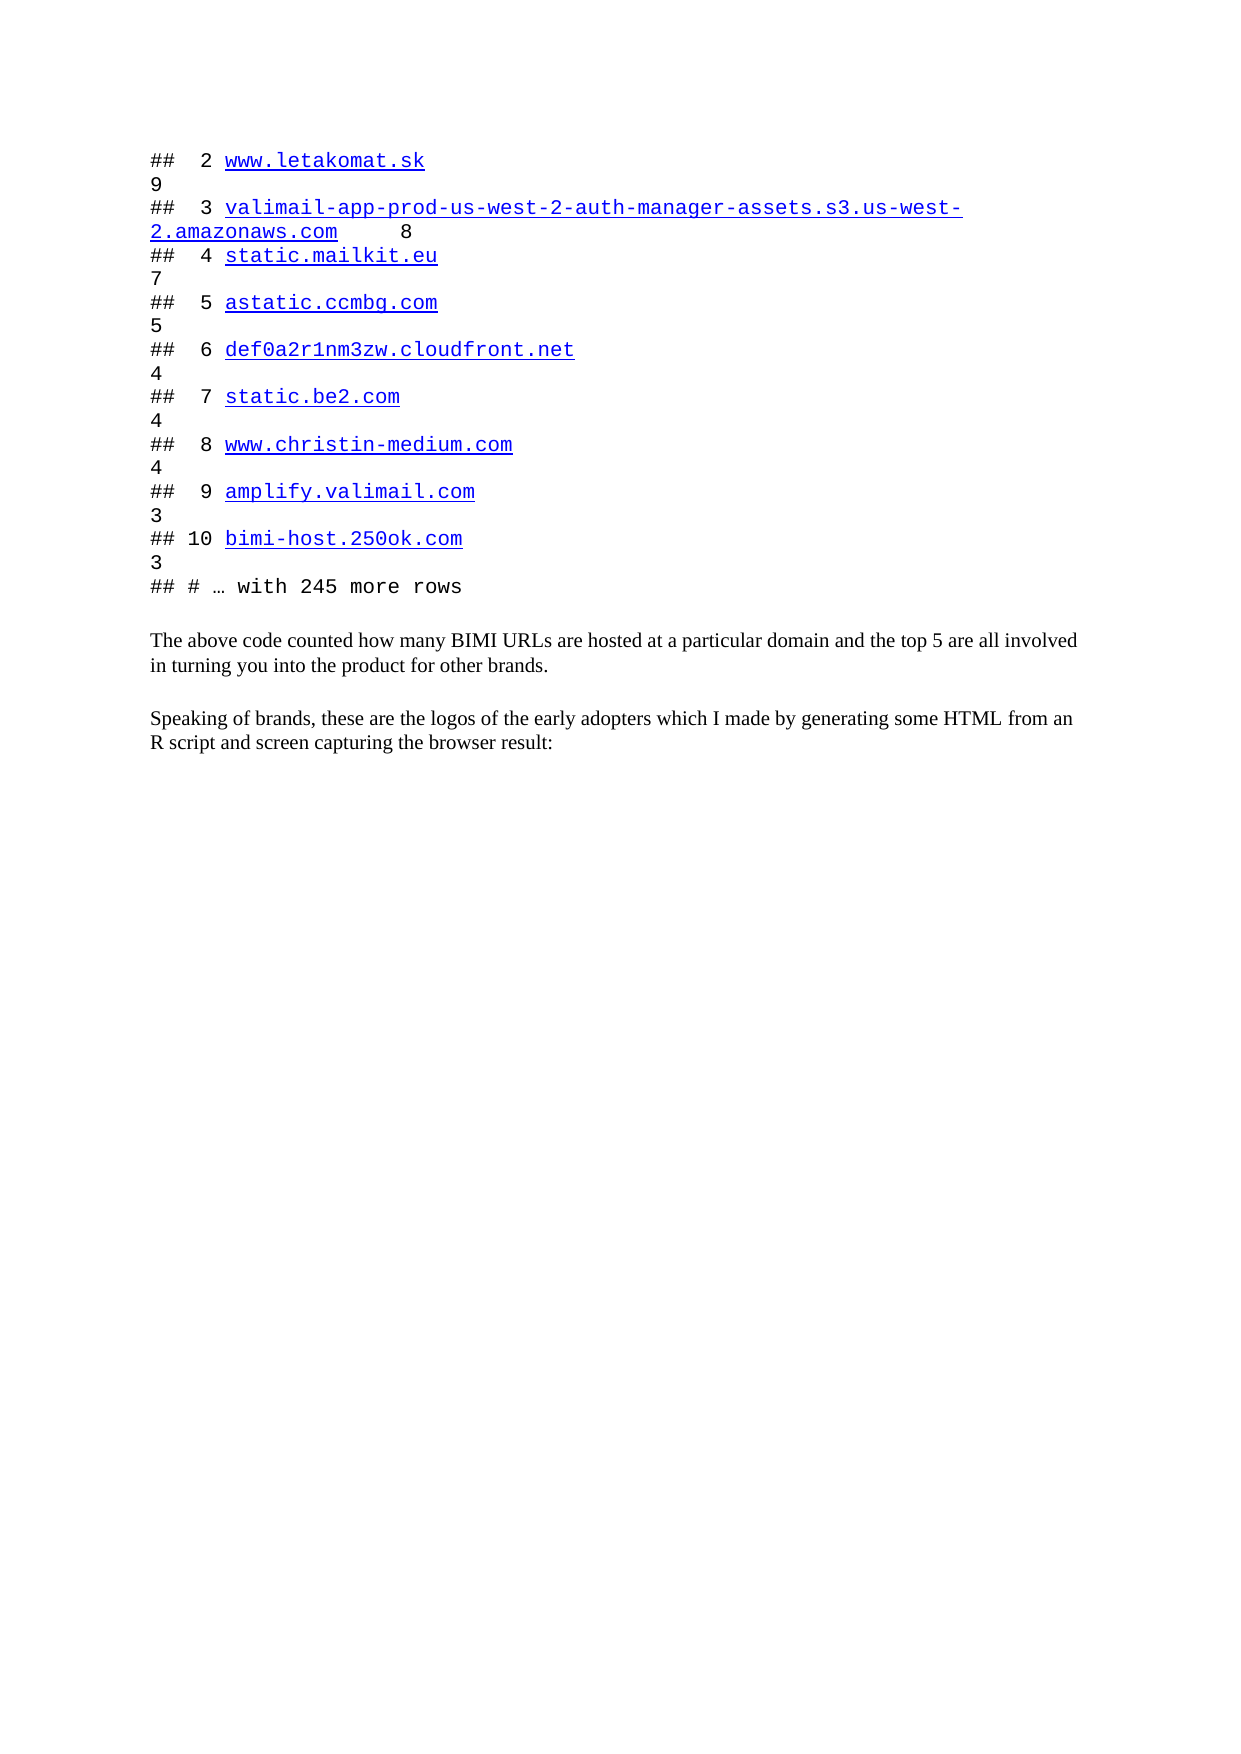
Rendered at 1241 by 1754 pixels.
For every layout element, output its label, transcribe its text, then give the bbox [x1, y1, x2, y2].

text ## 10 bimi-host.250ok.com 3 [150, 528, 1090, 576]
text ## 9 amplify.valimail.com 3 [150, 481, 1090, 528]
text ## # … with 245 more rows [150, 576, 1090, 599]
text ## 2 www.letakomat.sk 9 [150, 150, 1090, 197]
text The above code counted how many BIMI URLs are hosted at a particular domain and the top 5 are all involved in turning you into the product for other brands. [150, 628, 1090, 677]
text ## 4 static.mailkit.eu 7 [150, 244, 1090, 292]
text Speaking of brands, these are the logos of the early adopters which I made by generating some HTML from an R script and screen capturing the browser result: [150, 706, 1090, 754]
text ## 6 def0a2r1nm3zw.cloudfront.net 4 [150, 339, 1090, 386]
text ## 7 static.be2.com 4 [150, 386, 1090, 434]
text ## 8 www.christin-medium.com 4 [150, 434, 1090, 481]
text ## 5 astatic.ccmbg.com 5 [150, 292, 1090, 339]
text ## 3 valimail-app-prod-us-west-2-auth-manager-assets.s3.us-west-2.amazonaws.com 8 [150, 197, 1090, 244]
